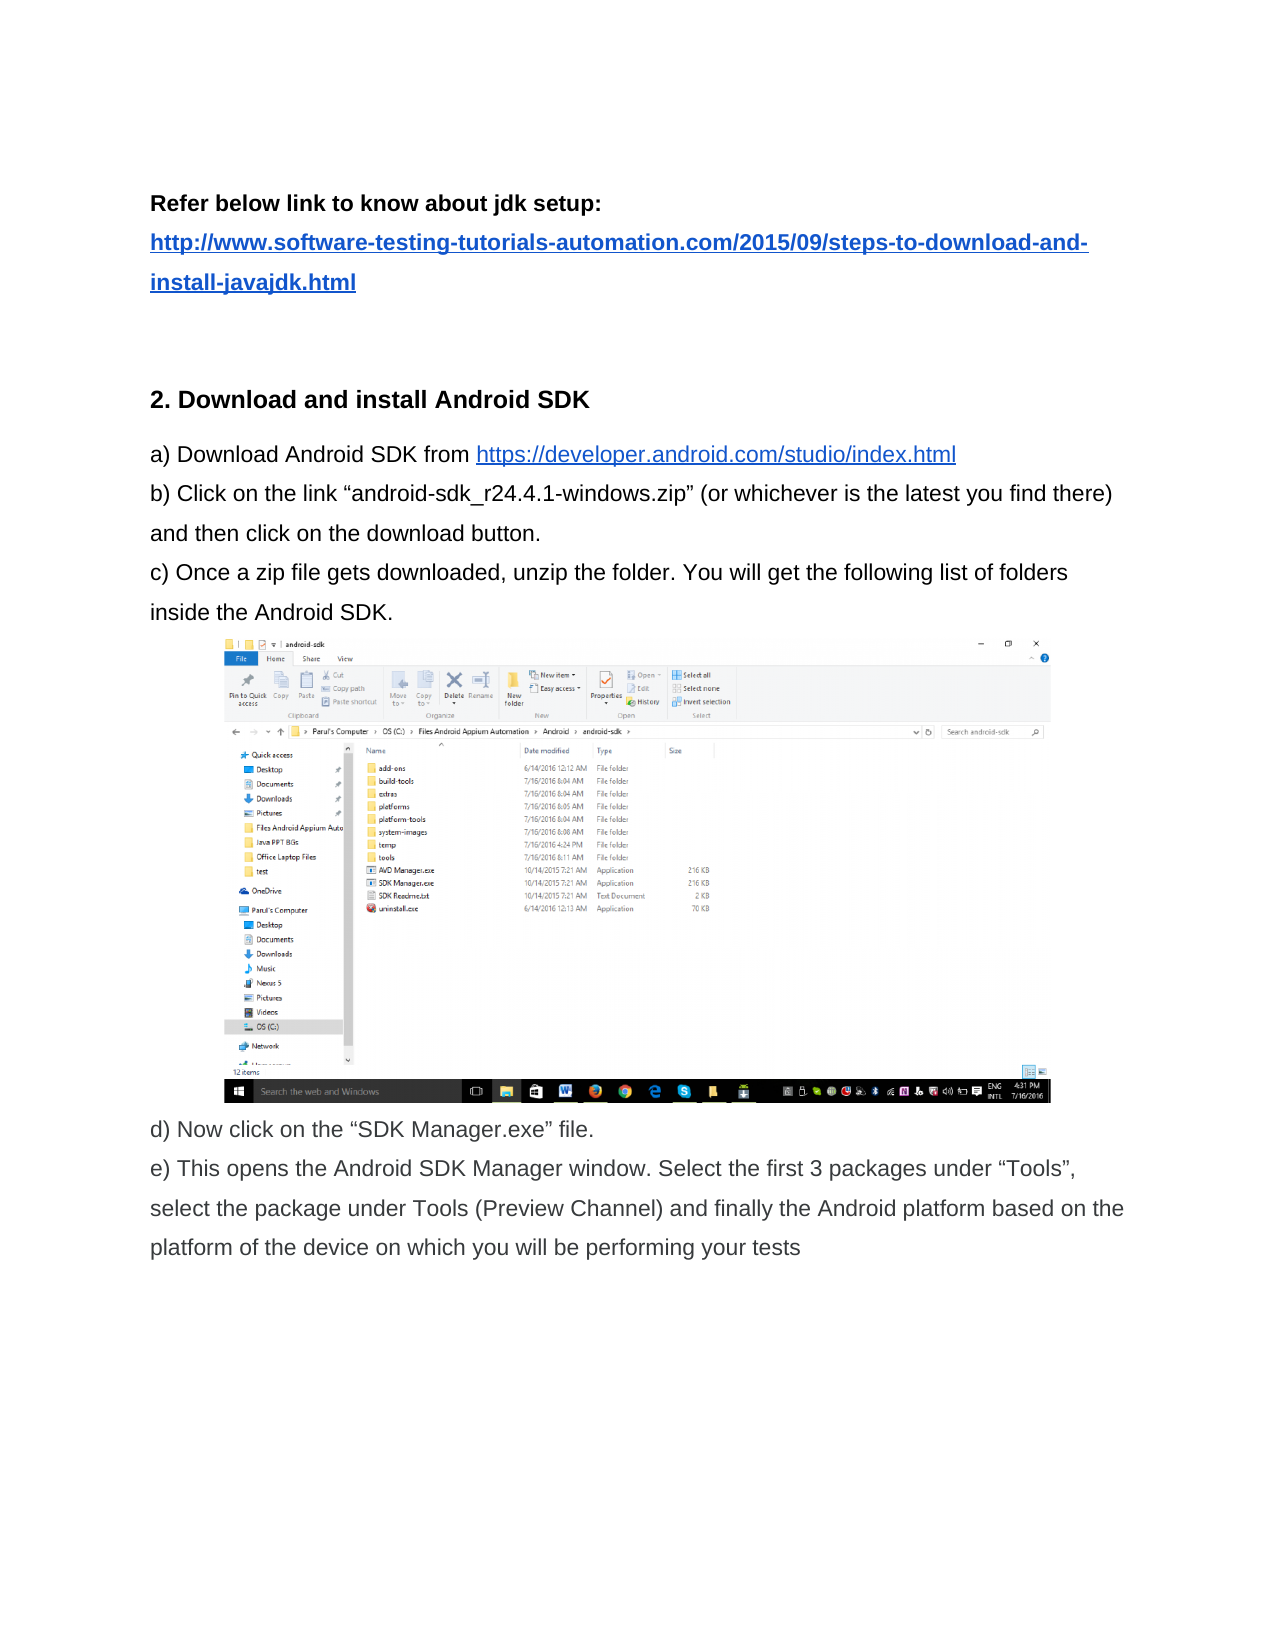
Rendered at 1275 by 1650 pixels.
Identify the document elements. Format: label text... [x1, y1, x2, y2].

text Refer below link to know about jdk setup: [150, 189, 1125, 216]
text d) Now click on the “SDK Manager.exe” file. [150, 1116, 1125, 1142]
text a) Download Android SDK from https://developer.android.com/studio/index.html [150, 441, 1125, 467]
picture [224, 637, 1051, 1103]
text e) This opens the Android SDK Manager window. Select the first 3 packages under “Tools”, select the package under Tools (Preview Channel) and finally the Android platform based on the platform of the device on which you will be performing your tests [150, 1155, 1125, 1261]
text b) Click on the link “android-sdk_r24.4.1-windows.zip” (or whichever is the latest you find there) and then click on the download button. [150, 480, 1125, 546]
text http://www.software-testing-tutorials-automation.com/2015/09/steps-to-download-and-install-javajdk.html [150, 229, 1125, 295]
text c) Once a zip file gets downloaded, unzip the folder. You will get the following list of folders inside the Android SDK. [150, 559, 1125, 625]
subtitle 2. Download and install Android SDK [150, 385, 1125, 414]
